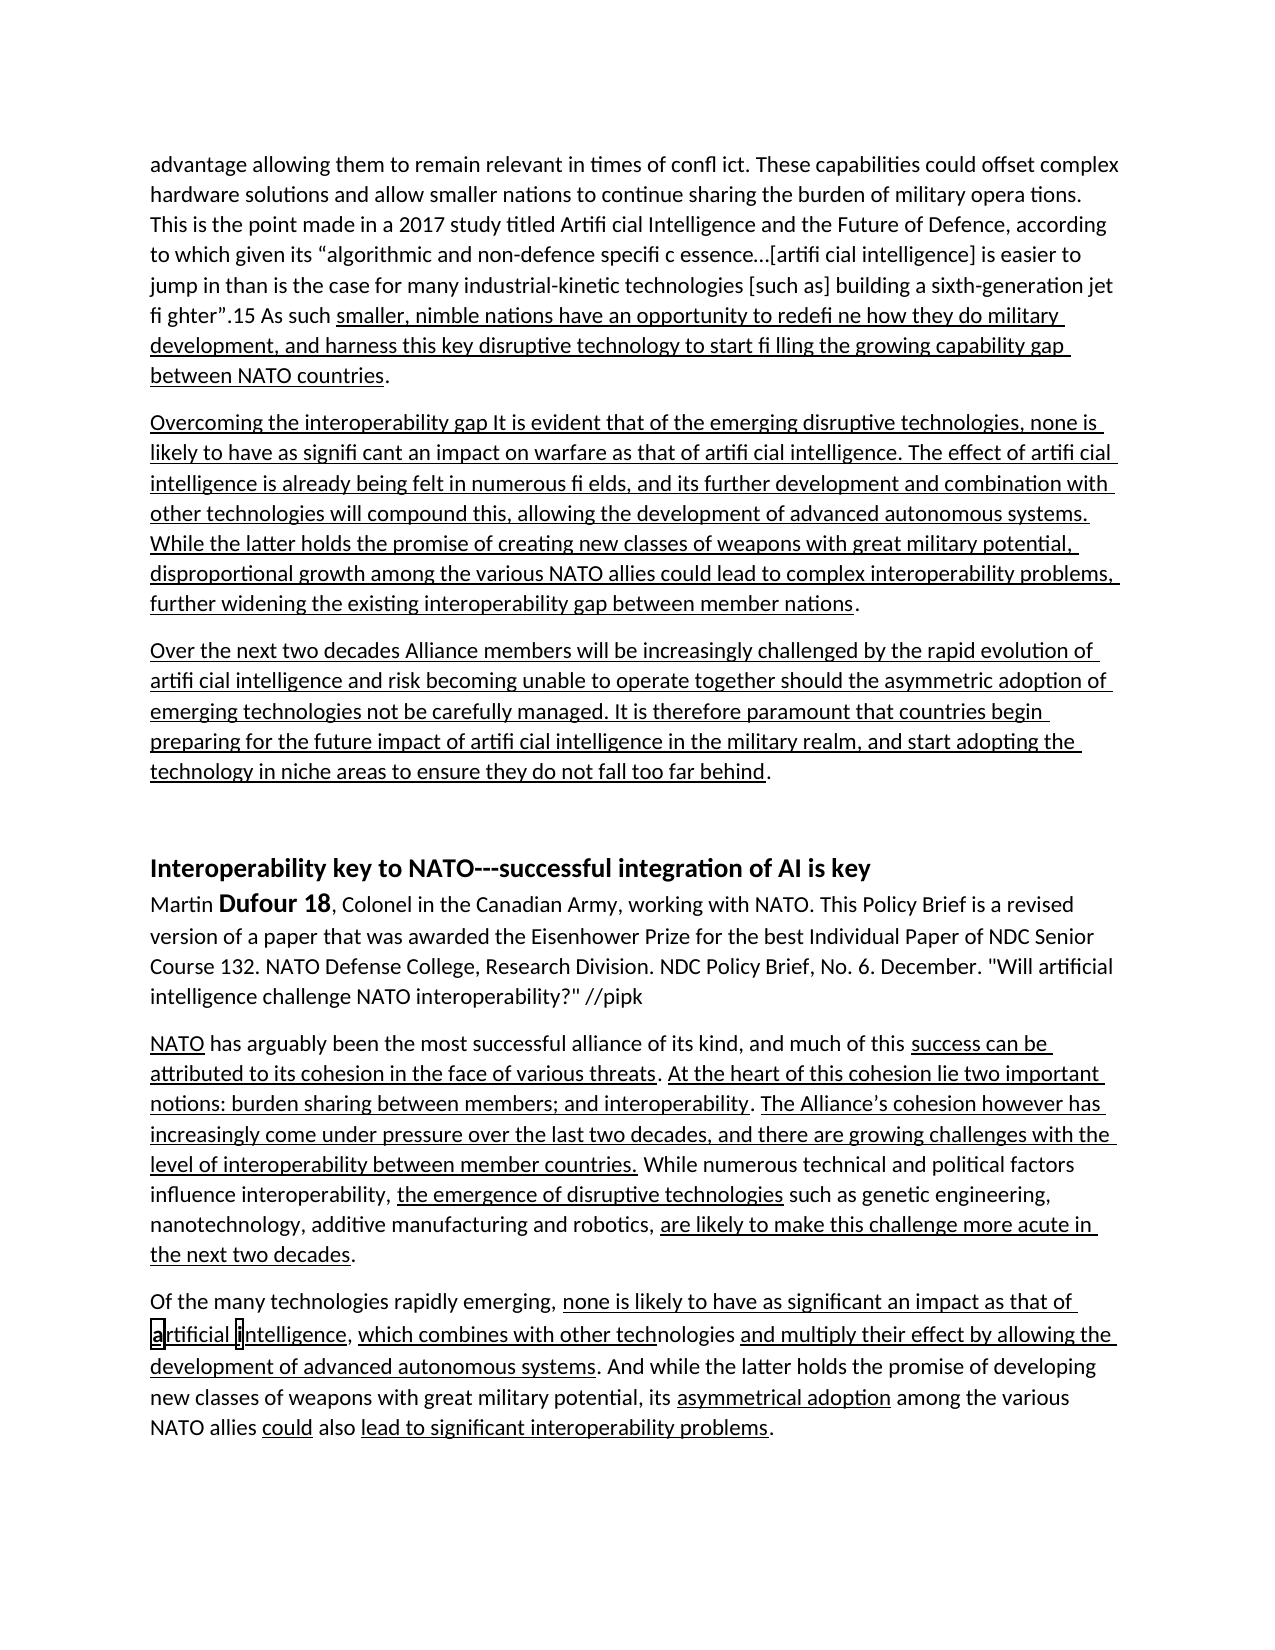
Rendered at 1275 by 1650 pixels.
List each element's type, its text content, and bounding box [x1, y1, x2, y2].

text NATO has arguably been the most successful alliance of its kind, and much of this success can be attributed to its cohesion in the face of various threats. At the heart of this cohesion lie two important notions: burden sharing between members; and interoperability. The Alliance’s cohesion however has increasingly come under pressure over the last two decades, and there are growing challenges with the level of interoperability between member countries. While numerous technical and political factors influence interoperability, the emergence of disruptive technologies such as genetic engineering, nanotechnology, additive manufacturing and robotics, are likely to make this challenge more acute in the next two decades. [150, 1029, 1125, 1269]
text Martin Dufour 18, Colonel in the Canadian Army, working with NATO. This Policy Brief is a revised version of a paper that was awarded the Eisenhower Prize for the best Individual Paper of NDC Senior Course 132. NATO Defense College, Research Division. NDC Policy Brief, No. 6. December. "Will artificial intelligence challenge NATO interoperability?" //pipk [150, 887, 1125, 1010]
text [150, 150, 1125, 389]
subtitle Interoperability key to NATO---successful integration of AI is key [150, 851, 1125, 884]
text Overcoming the interoperability gap It is evident that of the emerging disruptive technologies, none is likely to have as signifi cant an impact on warfare as that of artifi cial intelligence. The effect of artifi cial intelligence is already being felt in numerous fi elds, and its further development and combination with other technologies will compound this, allowing the development of advanced autonomous systems. While the latter holds the promise of creating new classes of weapons with great military potential, disproportional growth among the various NATO allies could lead to complex interoperability problems, further widening the existing interoperability gap between member nations. [150, 408, 1125, 618]
text Over the next two decades Alliance members will be increasingly challenged by the rapid evolution of artifi cial intelligence and risk becoming unable to operate together should the asymmetric adoption of emerging technologies not be carefully managed. It is therefore paramount that countries begin preparing for the future impact of artifi cial intelligence in the military realm, and start adopting the technology in niche areas to ensure they do not fall too far behind. [150, 636, 1125, 785]
text Of the many technologies rapidly emerging, none is likely to have as significant an impact as that of artificial intelligence, which combines with other technologies and multiply their effect by allowing the development of advanced autonomous systems. And while the latter holds the promise of developing new classes of weapons with great military potential, its asymmetrical adoption among the various NATO allies could also lead to significant interoperability problems. [150, 1287, 1125, 1441]
